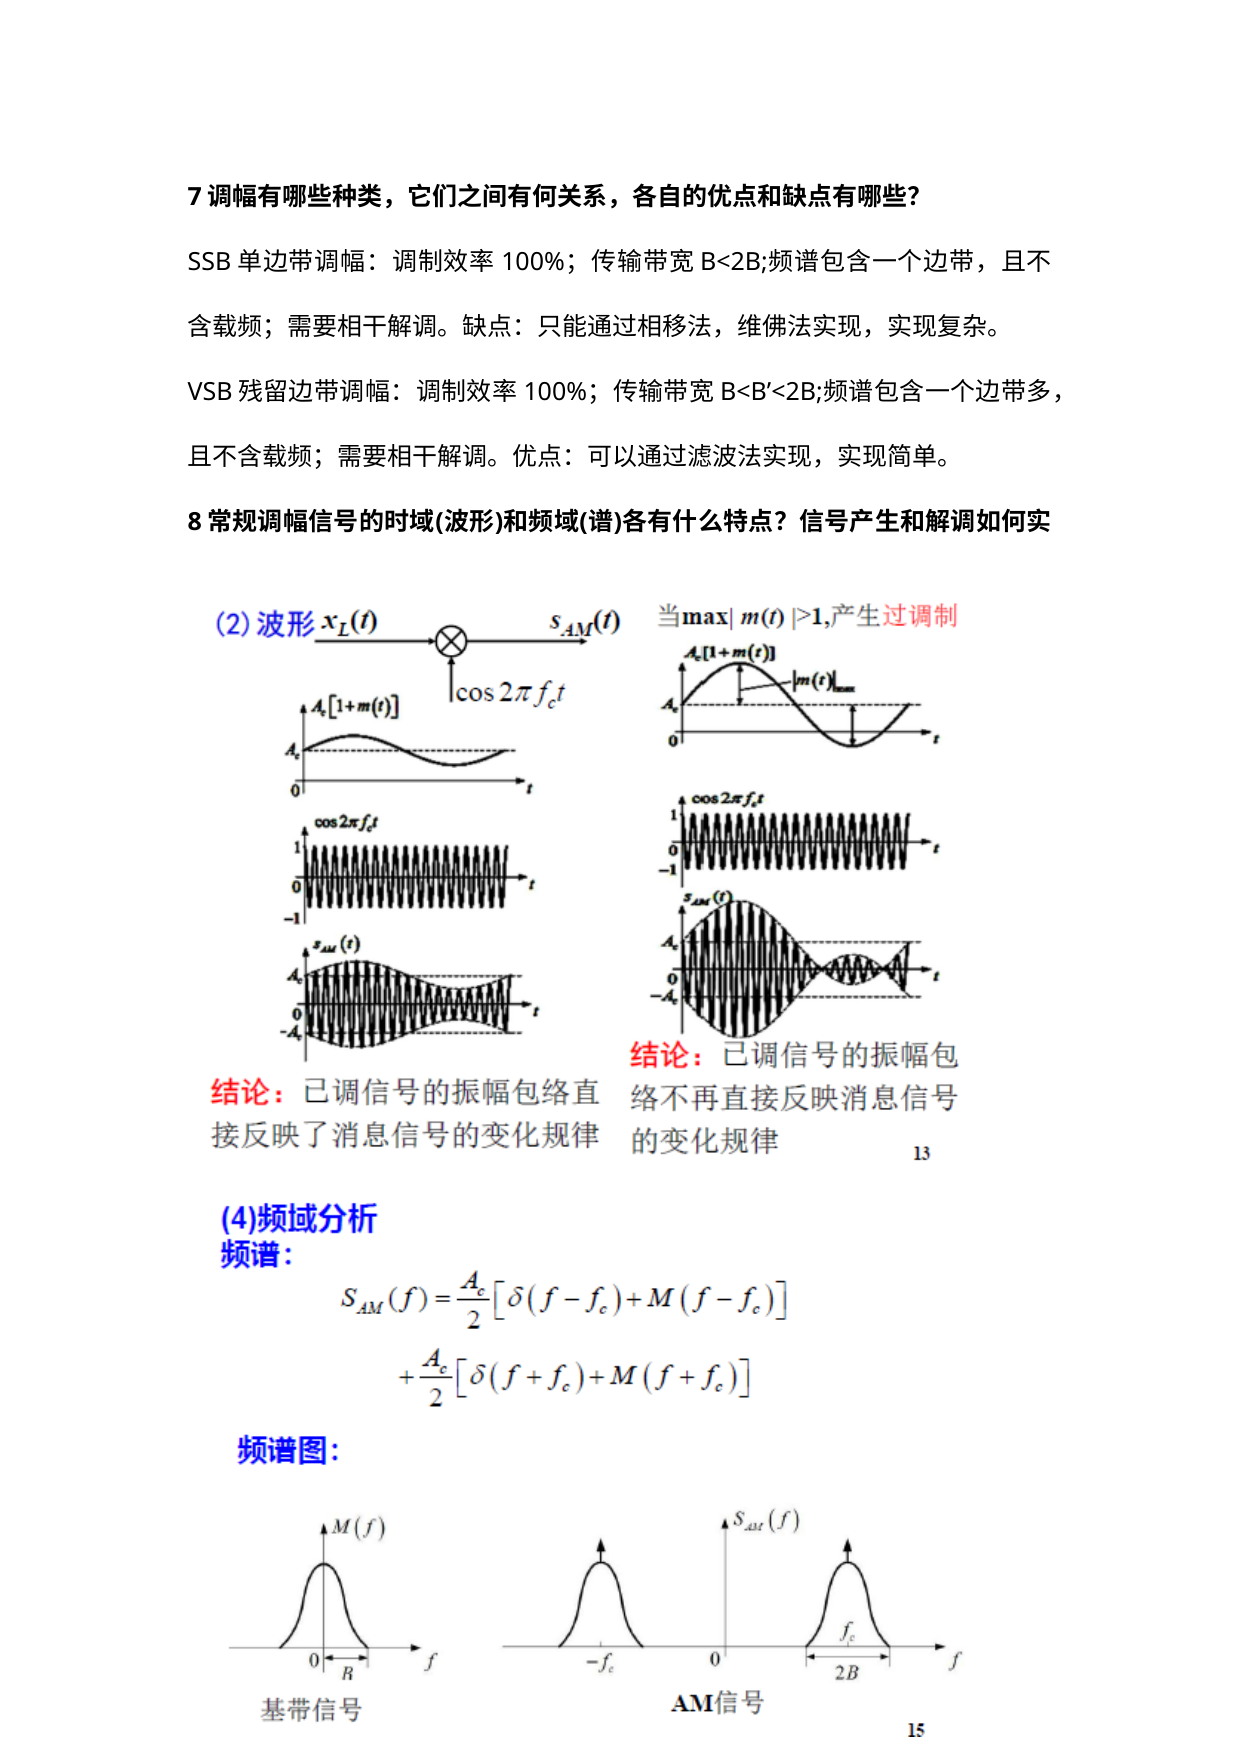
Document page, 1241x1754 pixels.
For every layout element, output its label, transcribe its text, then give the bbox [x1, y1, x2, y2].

picture [186, 580, 992, 1737]
text 8常规调幅信号的时域(波形)和频域(谱)各有什么特点？信号产生和解调如何实现的？ [187, 487, 1053, 552]
text 7调幅有哪些种类，它们之间有何关系，各自的优点和缺点有哪些？ [187, 162, 1053, 227]
text SSB单边带调幅：调制效率100%；传输带宽B<2B;频谱包含一个边带，且不含载频；需要相干解调。缺点：只能通过相移法，维佛法实现，实现复杂。 [187, 227, 1053, 357]
text VSB残留边带调幅：调制效率100%；传输带宽B<B’<2B;频谱包含一个边带多，且不含载频；需要相干解调。优点：可以通过滤波法实现，实现简单。 [187, 357, 1053, 487]
